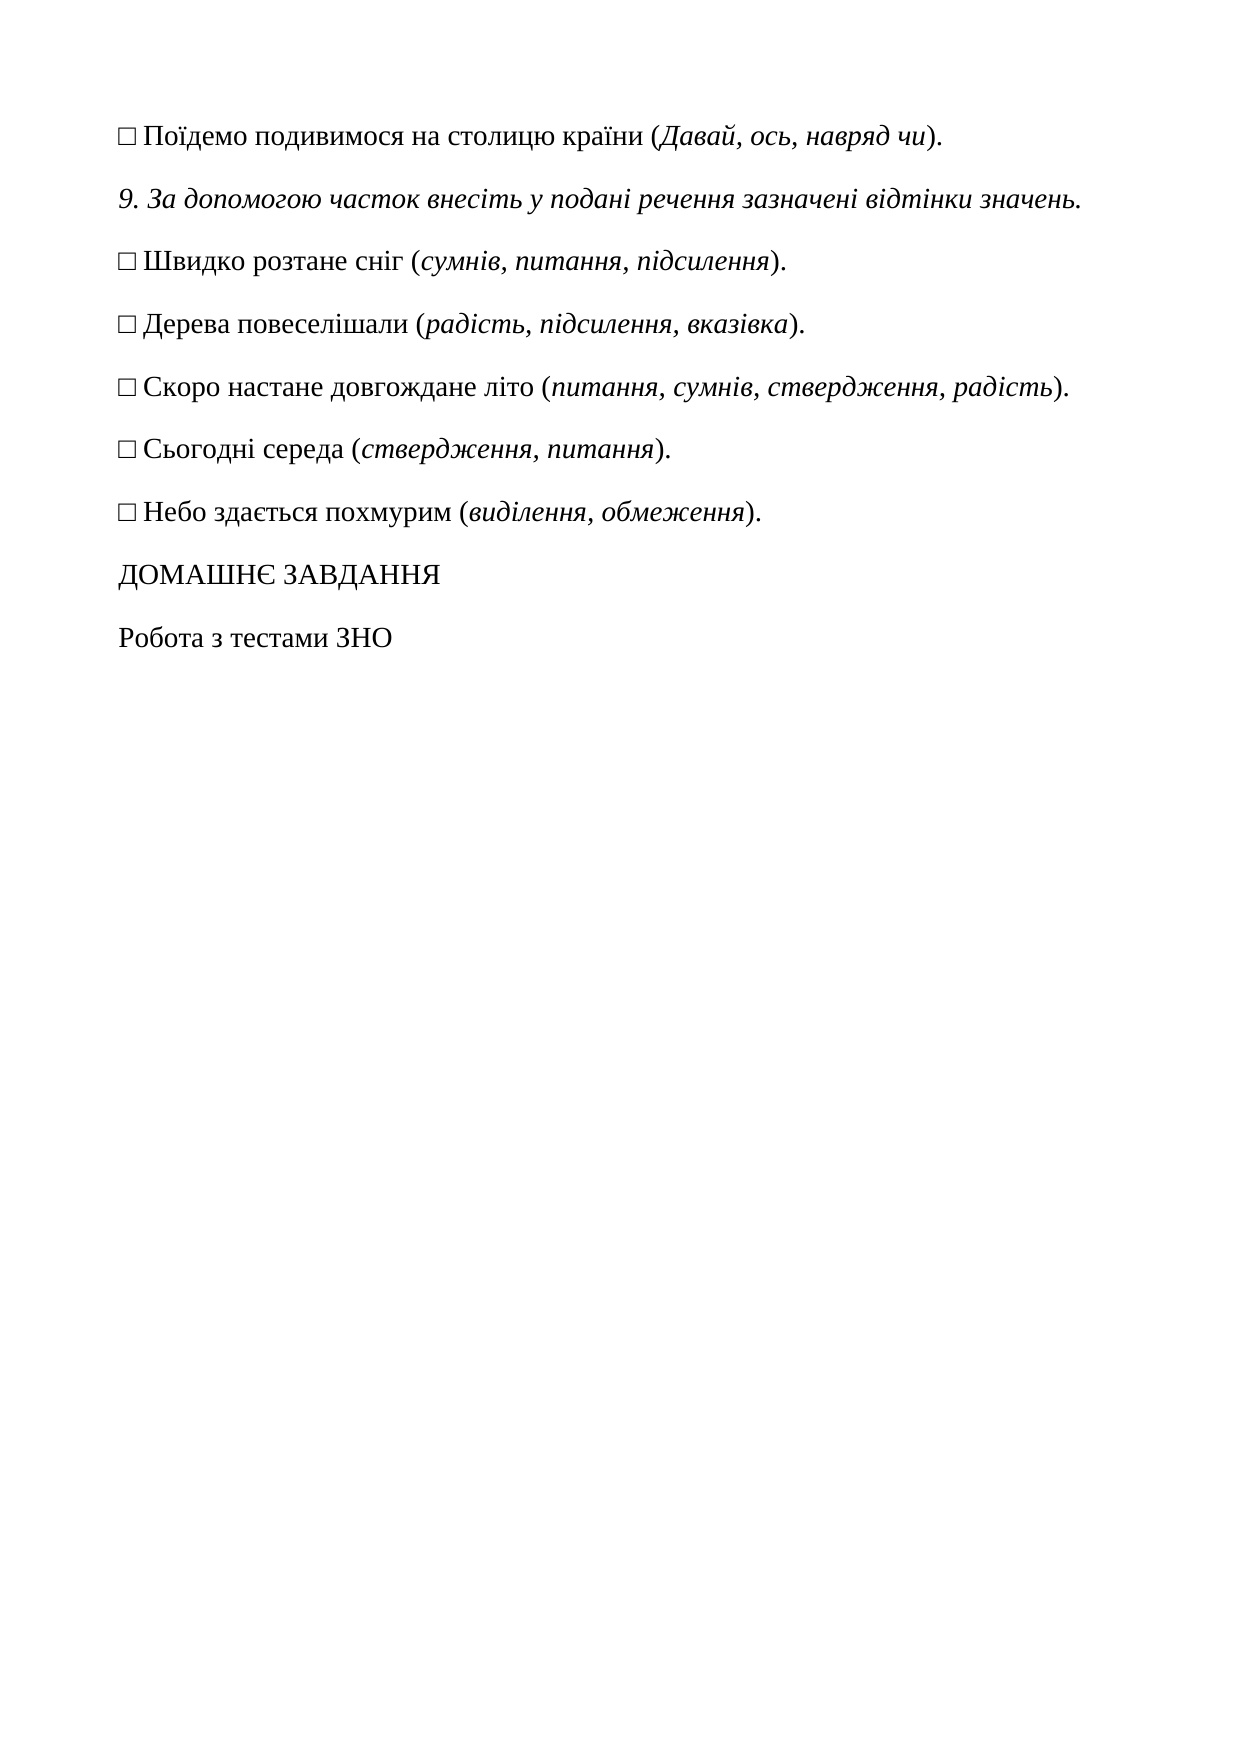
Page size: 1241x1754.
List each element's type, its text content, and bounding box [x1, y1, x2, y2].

text □ Поїдемо подивимося на столицю країни (Давай, ось, навряд чи). [118, 118, 1152, 152]
text □ Сьогодні середа (ствердження, питання). [118, 432, 1152, 465]
text 9. За допомогою часток внесіть у подані речення зазначені відтінки значень. [118, 181, 1152, 214]
text Робота з тестами ЗНО [118, 620, 1152, 653]
text □ Швидко розтане сніг (сумнів, питання, підсилення). [118, 243, 1152, 277]
text □ Скоро настане довгождане літо (питання, сумнів, ствердження, радість). [118, 369, 1152, 402]
text ДОМАШНЄ ЗАВДАННЯ [118, 557, 1152, 591]
text □ Небо здається похмурим (виділення, обмеження). [118, 494, 1152, 528]
text □ Дерева повеселішали (радість, підсилення, вказівка). [118, 306, 1152, 340]
